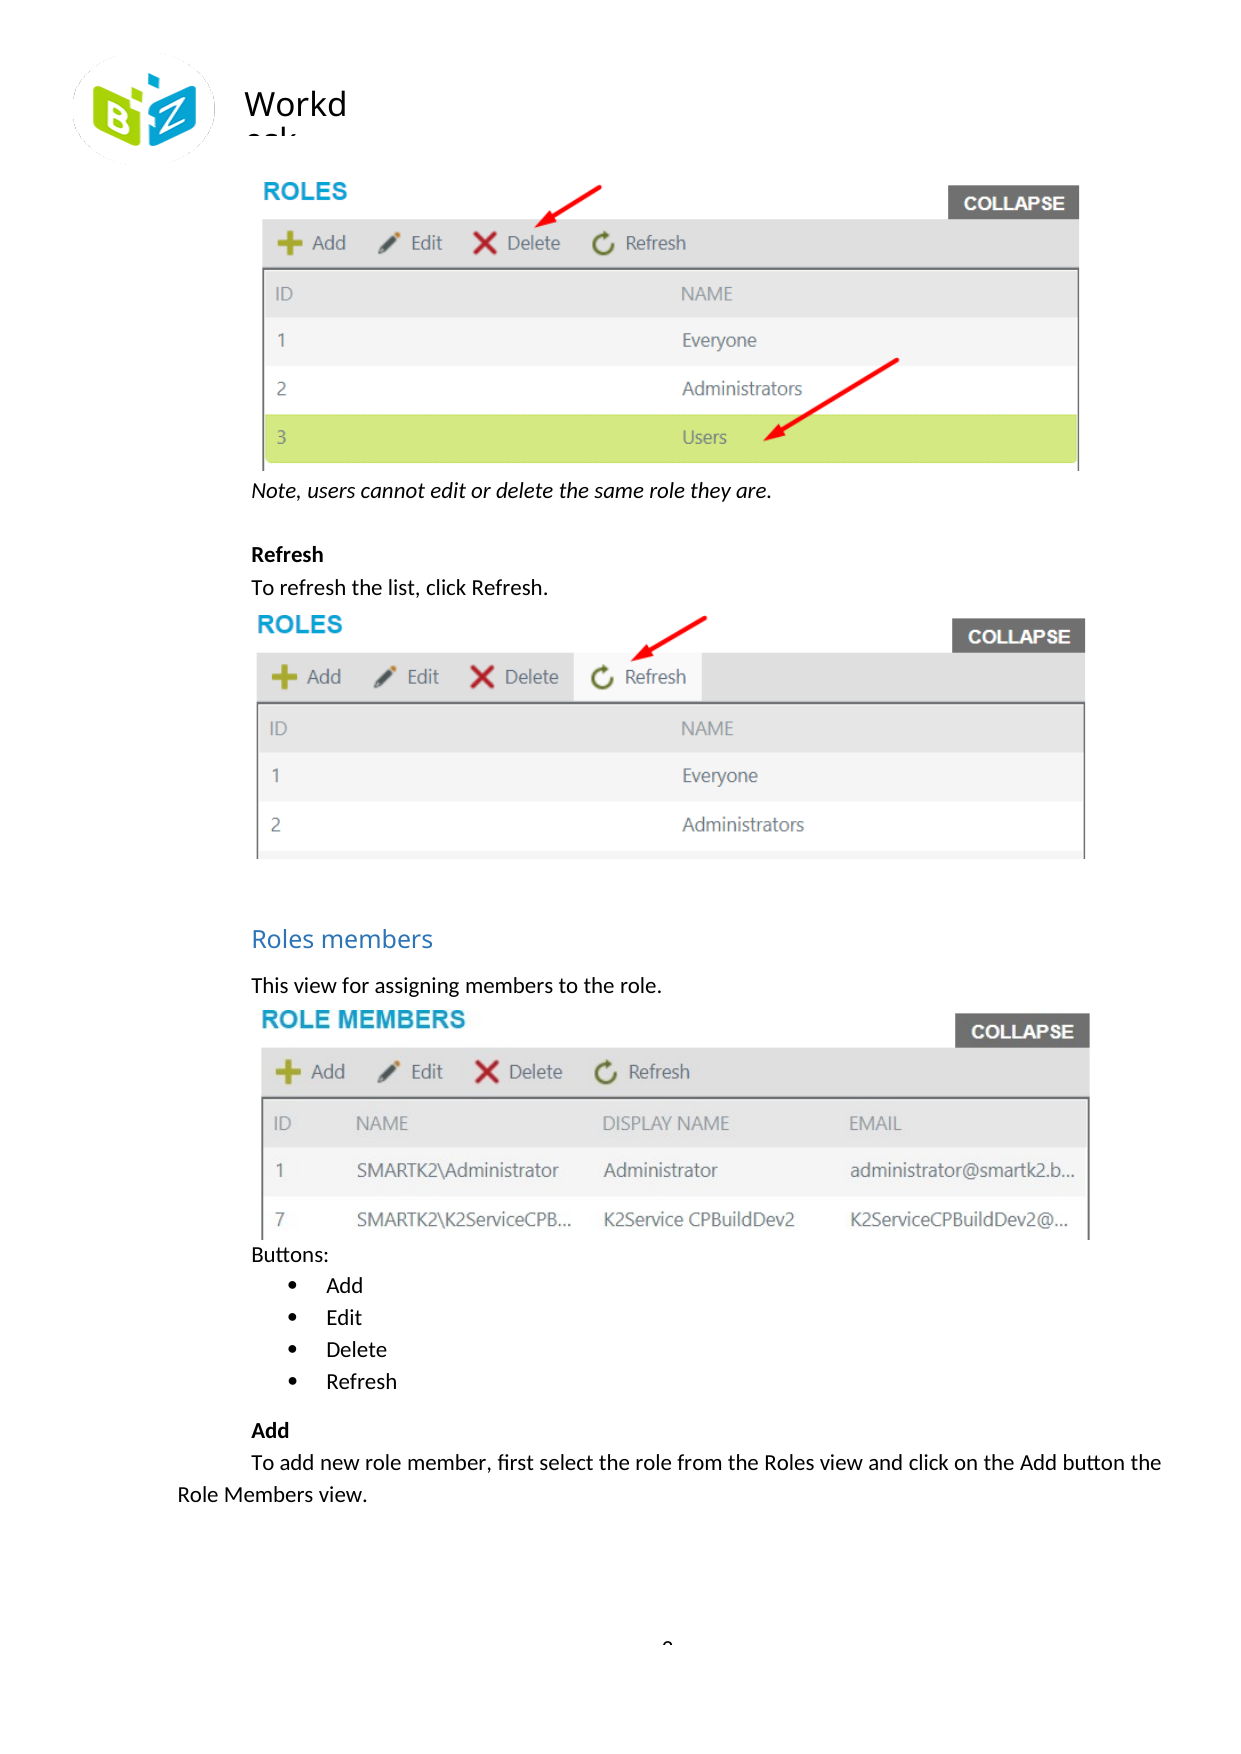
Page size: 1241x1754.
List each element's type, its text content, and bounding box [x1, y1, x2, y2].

text To add new role member, first select the role from the Roles view and click on the Add button the Role Members view. [177, 1448, 1169, 1508]
list Delete [288, 1335, 1198, 1363]
picture [279, 619, 290, 629]
list Add [288, 1271, 1198, 1299]
subtitle Refresh [251, 541, 1198, 569]
list Refresh [288, 1367, 1198, 1395]
text Note, users cannot edit or delete the same role they are. [251, 476, 1198, 504]
subtitle Roles members [251, 922, 1198, 956]
text This view for assigning members to the role. [251, 971, 1198, 999]
list Edit [288, 1303, 1198, 1331]
picture [72, 52, 216, 167]
picture [261, 1010, 1090, 1240]
picture [262, 182, 1080, 471]
picture [285, 186, 295, 196]
subtitle Add [251, 1416, 1198, 1444]
picture [256, 615, 1086, 859]
text To refresh the list, click Refresh. [251, 573, 1198, 601]
